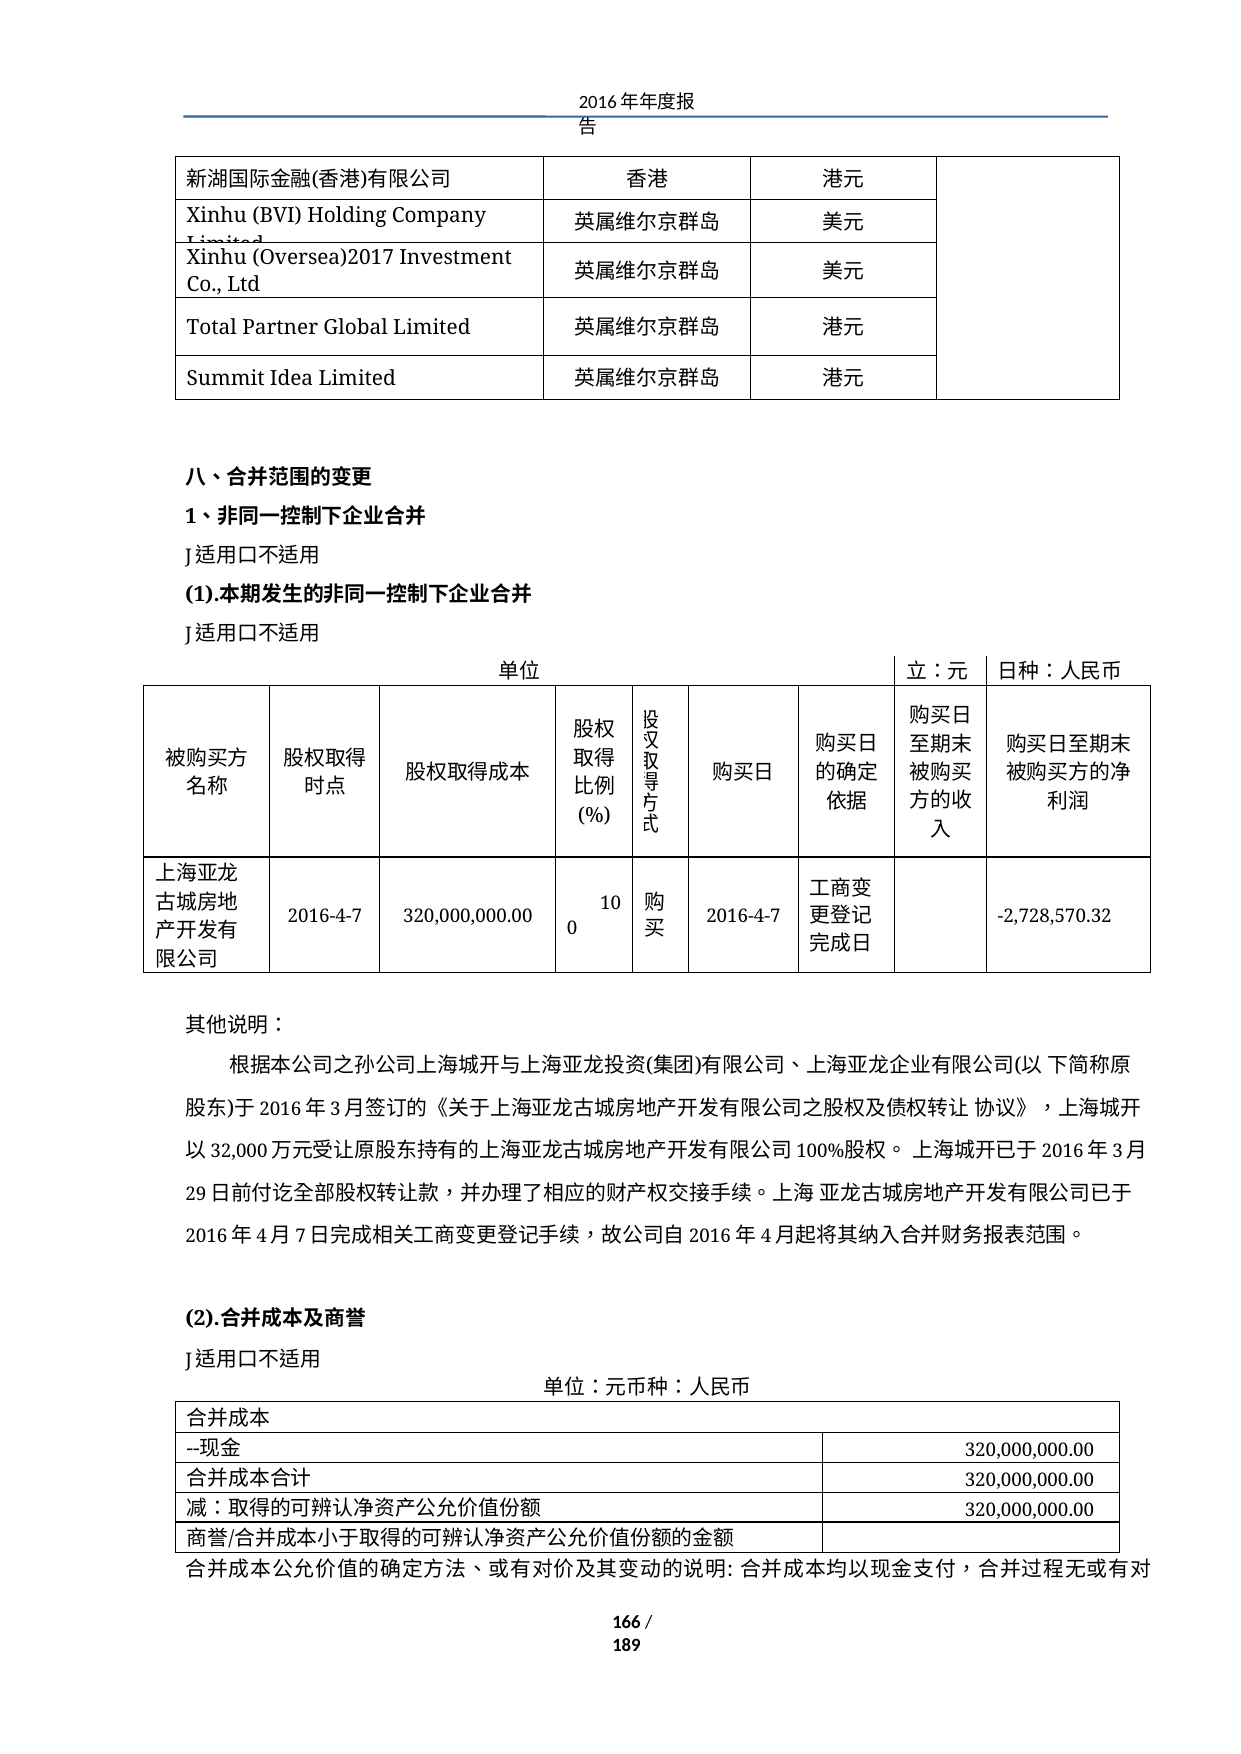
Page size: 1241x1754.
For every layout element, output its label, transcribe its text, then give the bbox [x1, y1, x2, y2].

text 1、非同一控制下企业合并 [185, 501, 1151, 529]
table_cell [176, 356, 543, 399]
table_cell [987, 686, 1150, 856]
text J适用口不适用 [143, 1344, 1151, 1372]
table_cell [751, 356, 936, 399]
text 其他说明： [143, 1011, 1151, 1039]
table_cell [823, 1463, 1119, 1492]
text 八、合并范围的变更 [185, 462, 1151, 491]
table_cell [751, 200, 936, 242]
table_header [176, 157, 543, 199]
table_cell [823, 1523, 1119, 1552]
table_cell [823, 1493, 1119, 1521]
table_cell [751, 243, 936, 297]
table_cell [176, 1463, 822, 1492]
text (2).合并成本及商誉 [143, 1303, 1151, 1331]
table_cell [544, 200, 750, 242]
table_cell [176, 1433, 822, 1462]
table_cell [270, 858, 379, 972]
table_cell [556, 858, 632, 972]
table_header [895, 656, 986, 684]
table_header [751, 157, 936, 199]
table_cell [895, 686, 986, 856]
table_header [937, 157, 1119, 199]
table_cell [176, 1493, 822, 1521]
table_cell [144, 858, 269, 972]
text J适用口不适用 [185, 618, 1151, 646]
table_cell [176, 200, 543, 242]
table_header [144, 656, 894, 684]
text (1).本期发生的非同一控制下企业合并 [185, 579, 1151, 607]
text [185, 1553, 1151, 1582]
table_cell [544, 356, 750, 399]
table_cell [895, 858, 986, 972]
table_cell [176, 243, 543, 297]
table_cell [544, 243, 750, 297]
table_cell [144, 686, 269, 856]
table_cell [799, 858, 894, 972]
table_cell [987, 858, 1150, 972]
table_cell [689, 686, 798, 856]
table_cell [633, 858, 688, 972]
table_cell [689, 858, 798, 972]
text J适用口不适用 [185, 540, 1151, 568]
text 根据本公司之孙公司上海城开与上海亚龙投资(集团)有限公司、上海亚龙企业有限公司(以 下简称原股东)于2016年3月签订的《关于上海亚龙古城房地产开发有限公司之股权及债权转让 协议》，上海城开以32,000万元受让原股东持有的上海亚龙古城房地产开发有限公司100%股权。 上海城开已于2016年3月29日前付讫全部股权转让款，并办理了相应的财产权交接手续。上海 亚龙古城房地产开发有限公司已于2016年4月7日完成相关工商变更登记手续，故公司自2016 年4月起将其纳入合并财务报表范围。 [185, 1039, 1151, 1251]
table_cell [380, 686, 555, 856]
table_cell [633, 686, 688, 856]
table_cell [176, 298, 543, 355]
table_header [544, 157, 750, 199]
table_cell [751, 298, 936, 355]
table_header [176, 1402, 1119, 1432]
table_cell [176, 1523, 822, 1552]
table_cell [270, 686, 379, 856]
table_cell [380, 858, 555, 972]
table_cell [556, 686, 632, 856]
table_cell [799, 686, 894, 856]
text 单位：元币种：人民币 [143, 1372, 1151, 1401]
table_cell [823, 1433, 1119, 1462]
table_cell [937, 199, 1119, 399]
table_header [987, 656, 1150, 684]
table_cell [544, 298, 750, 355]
